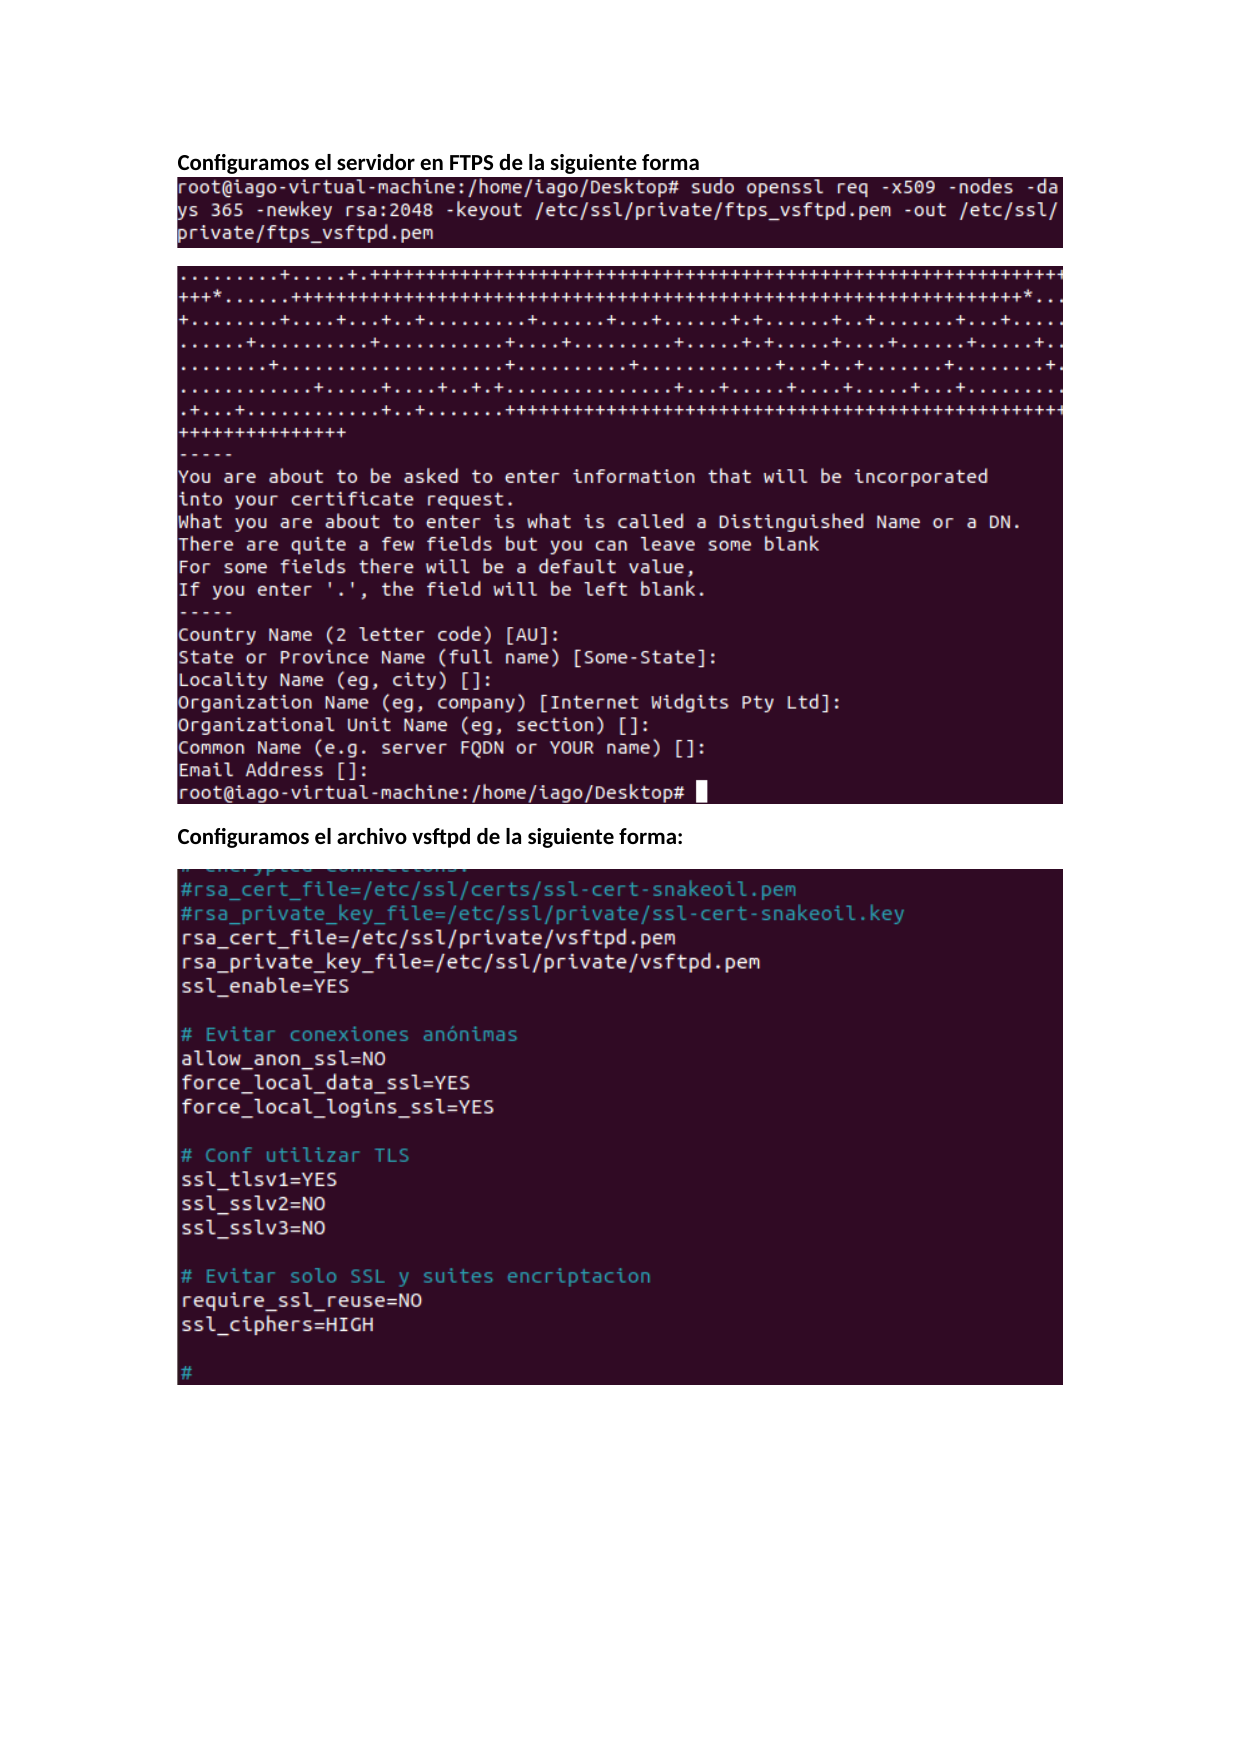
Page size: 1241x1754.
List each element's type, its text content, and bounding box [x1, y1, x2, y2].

text Configuramos el archivo vsftpd de la siguiente forma: [177, 822, 1063, 850]
picture [177, 869, 1063, 1385]
picture [177, 177, 1063, 248]
text Configuramos el servidor en FTPS de la siguiente forma [177, 148, 1063, 177]
picture [177, 266, 1063, 804]
